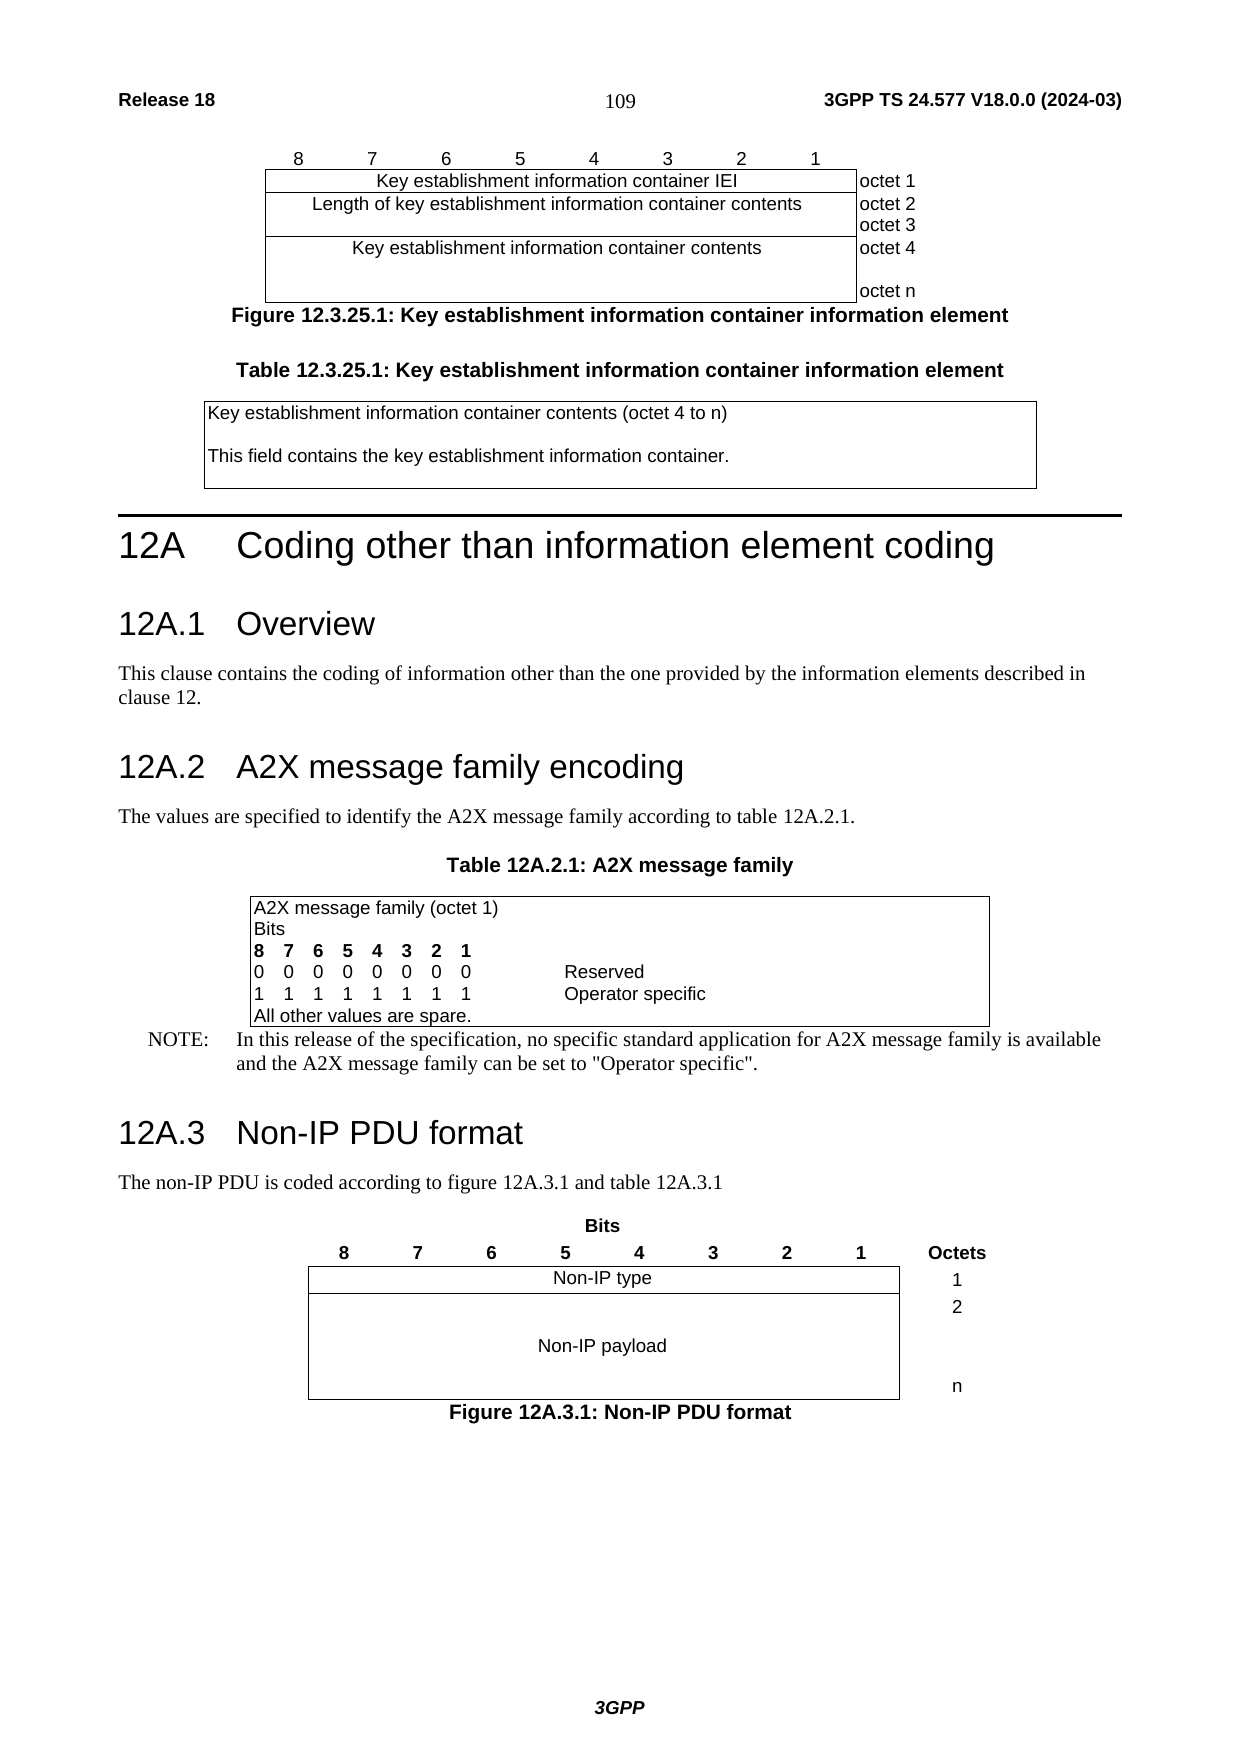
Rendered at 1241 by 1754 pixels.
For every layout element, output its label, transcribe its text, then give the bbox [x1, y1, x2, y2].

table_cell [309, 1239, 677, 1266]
text The values are specified to identify the A2X message family according to table 12A.2.1. [118, 804, 1122, 828]
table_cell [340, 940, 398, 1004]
subtitle 12A Coding other than information element coding [118, 517, 1122, 566]
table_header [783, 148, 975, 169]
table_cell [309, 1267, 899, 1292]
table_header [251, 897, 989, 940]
subtitle 12A.2 A2X message family encoding [118, 747, 1122, 785]
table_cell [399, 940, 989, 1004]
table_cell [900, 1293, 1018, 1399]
text Table 12A.2.1: A2X message family [118, 853, 1122, 877]
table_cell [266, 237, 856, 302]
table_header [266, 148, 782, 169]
text Figure 12.3.25.1: Key establishment information container information element [118, 303, 1122, 327]
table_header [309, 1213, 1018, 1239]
subtitle 12A.3 Non-IP PDU format [118, 1113, 1122, 1151]
subtitle 12A.1 Overview [118, 604, 1122, 642]
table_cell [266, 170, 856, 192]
text Table 12.3.25.1: Key establishment information container information element [118, 358, 1122, 382]
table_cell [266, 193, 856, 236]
text NOTE: In this release of the specification, no specific standard application for A2X message family is available and the A2X message family can be set to "Operator specific". [148, 1027, 1122, 1075]
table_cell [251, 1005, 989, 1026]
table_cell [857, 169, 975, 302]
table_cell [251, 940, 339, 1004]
text The non-IP PDU is coded according to figure 12A.3.1 and table 12A.3.1 [118, 1170, 1122, 1194]
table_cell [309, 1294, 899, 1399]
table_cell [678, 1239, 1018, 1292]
text This clause contains the coding of information other than the one provided by the information elements described in clause 12. [118, 661, 1122, 709]
text Figure 12A.3.1: Non-IP PDU format [118, 1400, 1122, 1424]
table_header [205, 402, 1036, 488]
